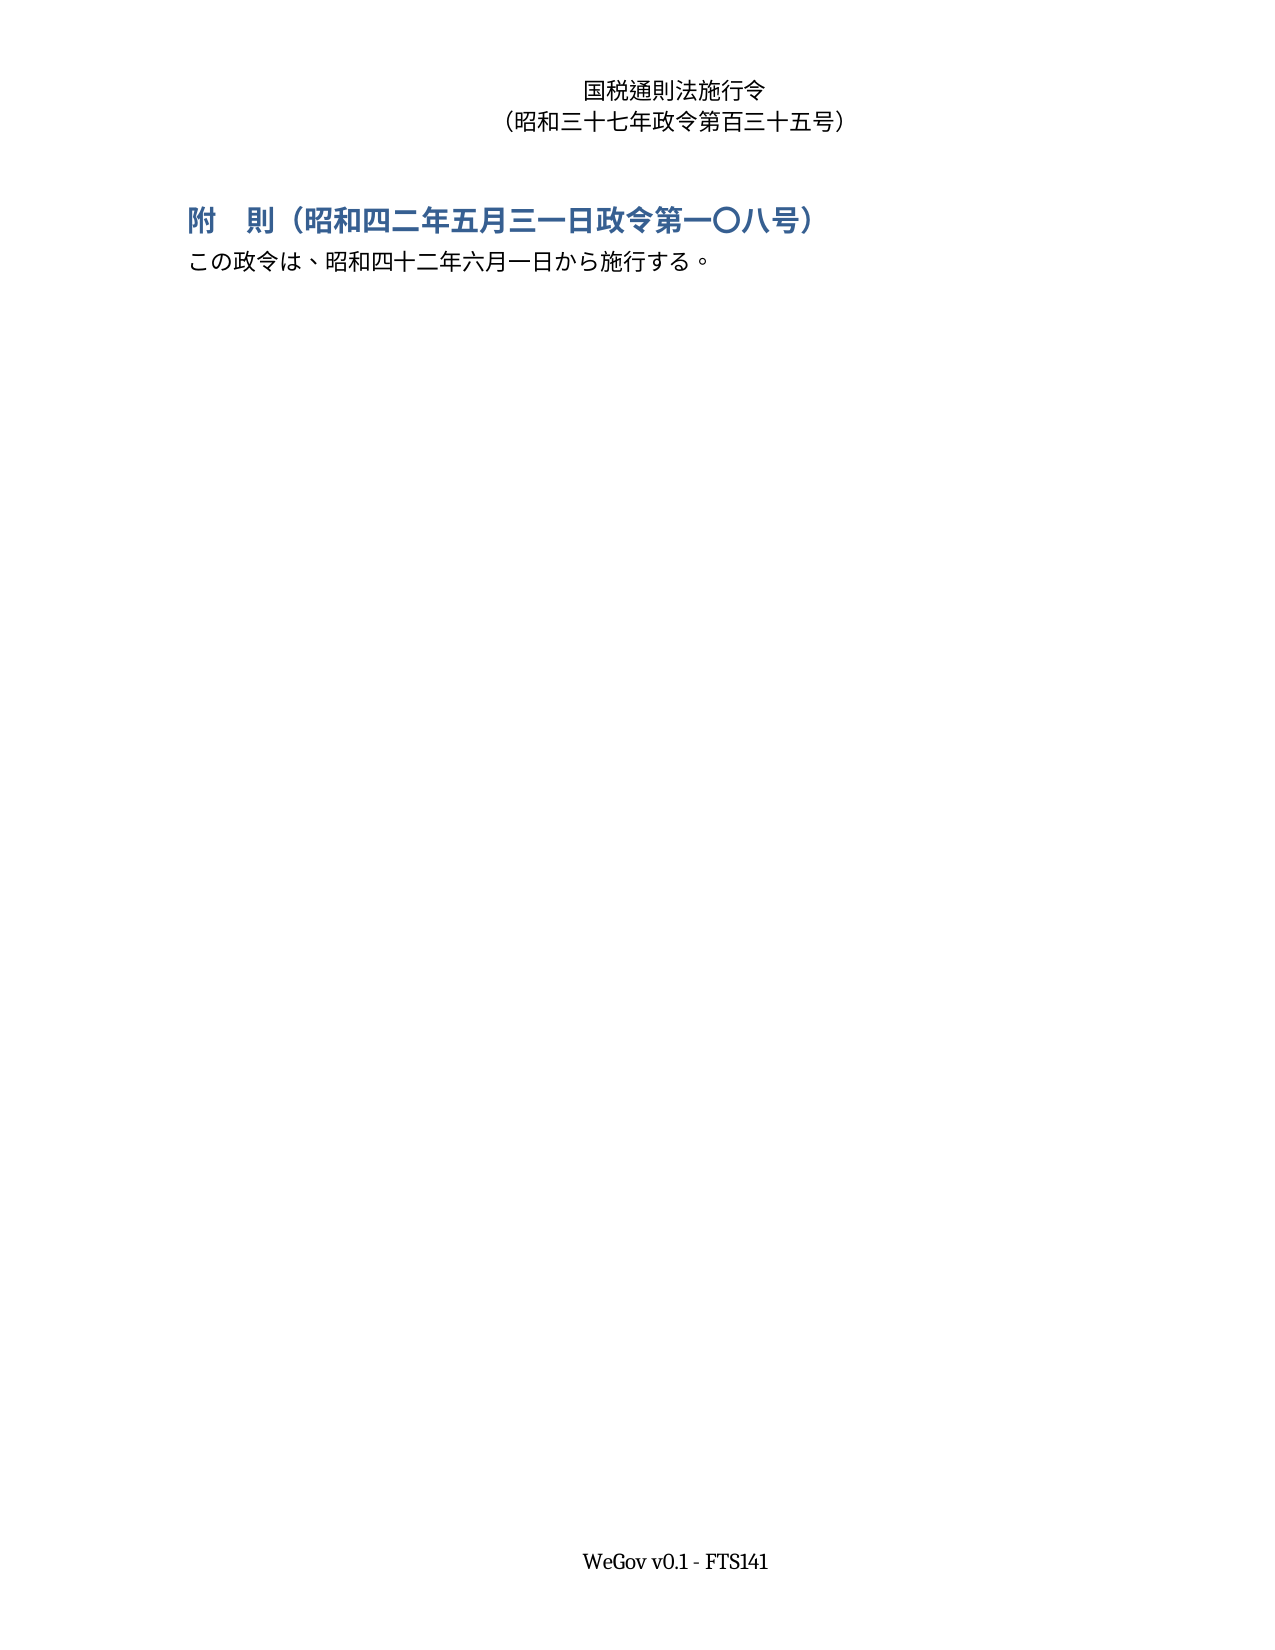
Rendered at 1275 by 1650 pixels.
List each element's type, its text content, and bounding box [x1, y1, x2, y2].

text この政令は、昭和四十二年六月一日から施行する。 [187, 246, 1087, 277]
subtitle 附 則（昭和四二年五月三一日政令第一〇八号） [187, 200, 1087, 240]
